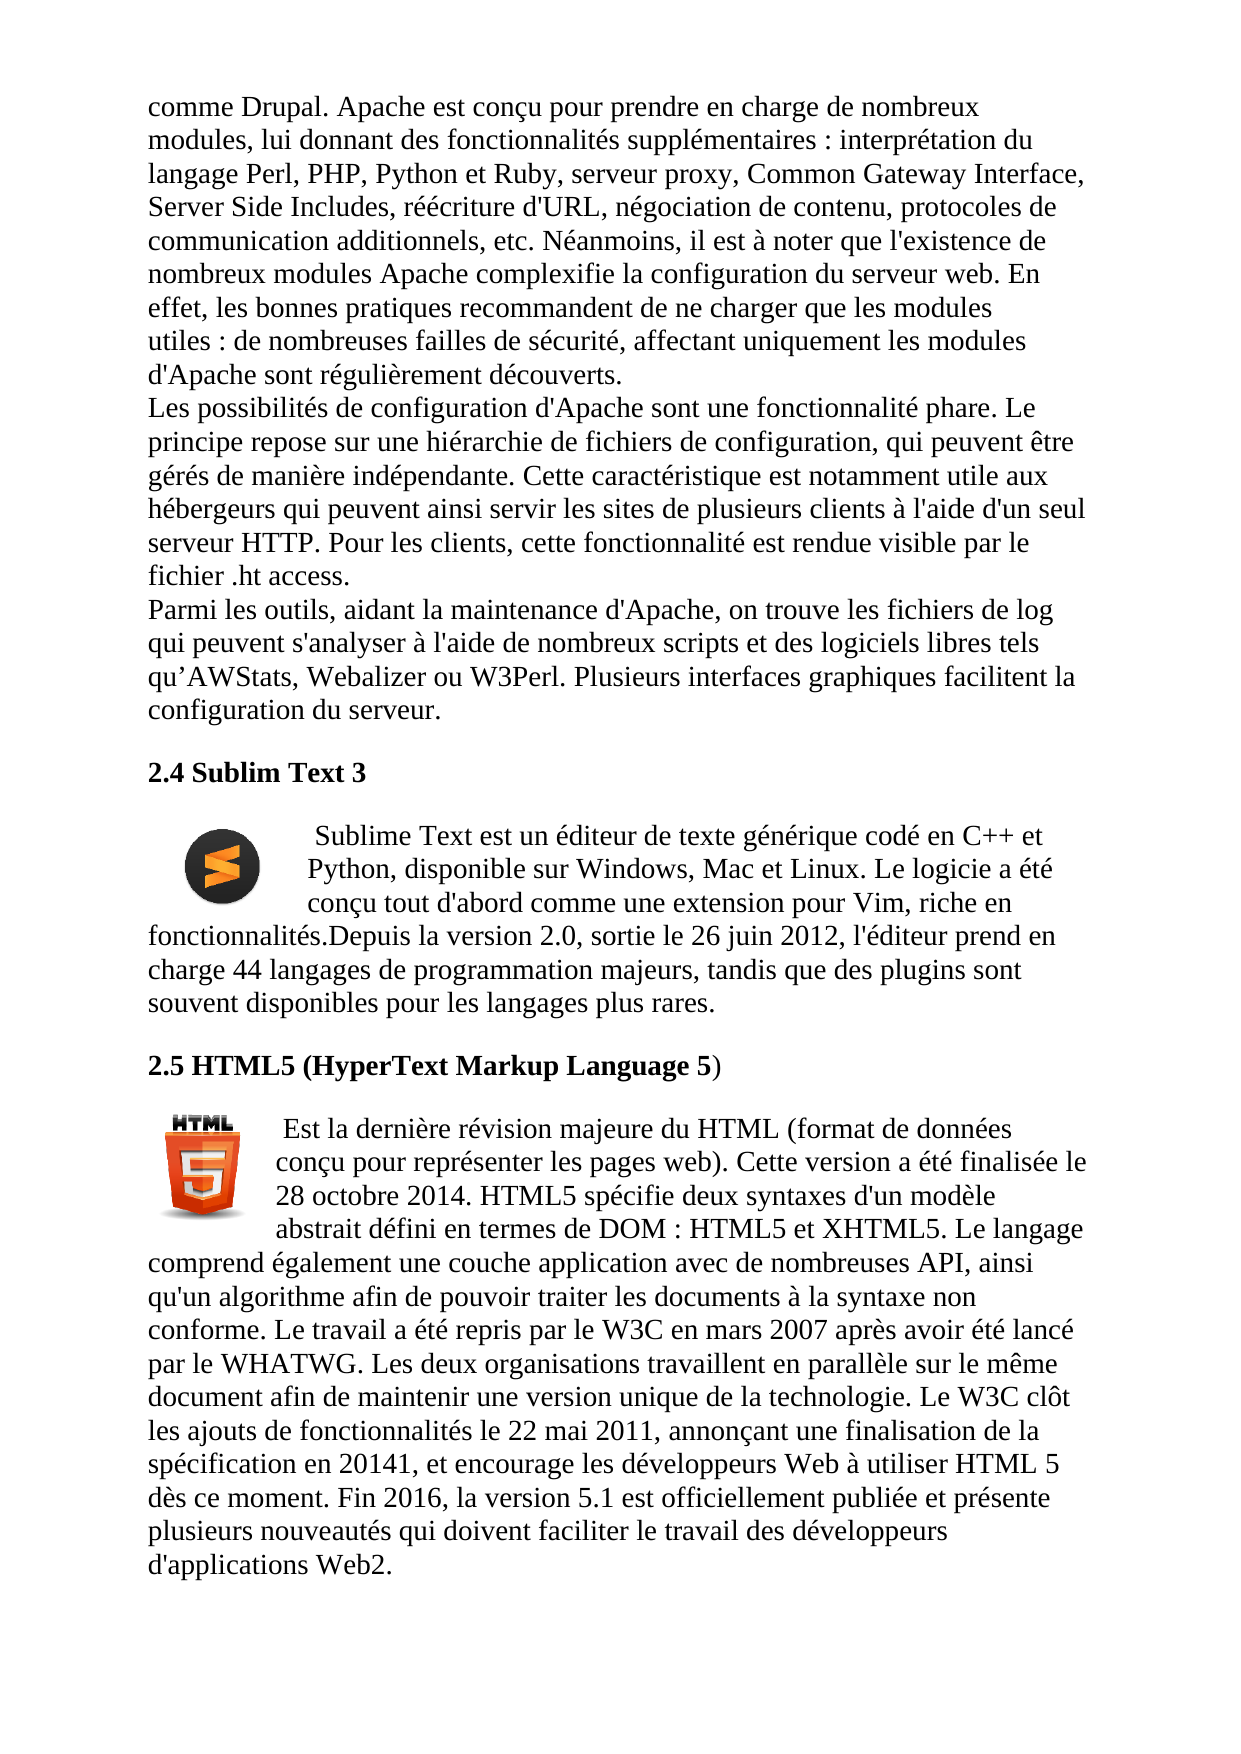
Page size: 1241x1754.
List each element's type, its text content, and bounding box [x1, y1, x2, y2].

text 2.4 Sublim Text 3 [148, 755, 1087, 789]
text Est la dernière révision majeure du HTML (format de données conçu pour représenter les pages web). Cette version a été finalisée le 28 octobre 2014. HTML5 spécifie deux syntaxes d'un modèle abstrait défini en termes de DOM : HTML5 et XHTML5. Le langage comprend également une couche application avec de nombreuses API, ainsi qu'un algorithme afin de pouvoir traiter les documents à la syntaxe non conforme. Le travail a été repris par le W3C en mars 2007 après avoir été lancé par le WHATWG. Les deux organisations travaillent en parallèle sur le même document afin de maintenir une version unique de la technologie. Le W3C clôt les ajouts de fonctionnalités le 22 mai 2011, annonçant une finalisation de la spécification en 20141, et encourage les développeurs Web à utiliser HTML 5 dès ce moment. Fin 2016, la version 5.1 est officiellement publiée et présente plusieurs nouveautés qui doivent faciliter le travail des développeurs d'applications Web2. [148, 1111, 1087, 1581]
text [148, 89, 1087, 726]
text 2.5 HTML5 (HyperText Markup Language 5) [148, 1048, 1087, 1082]
picture [155, 817, 289, 917]
text Sublime Text est un éditeur de texte générique codé en C++ et Python, disponible sur Windows, Mac et Linux. Le logicie a été conçu tout d'abord comme une extension pour Vim, riche en fonctionnalités.Depuis la version 2.0, sortie le 26 juin 2012, l'éditeur prend en charge 44 langages de programmation majeurs, tandis que des plugins sont souvent disponibles pour les langages plus rares. [148, 818, 1087, 1019]
picture [147, 1111, 257, 1221]
